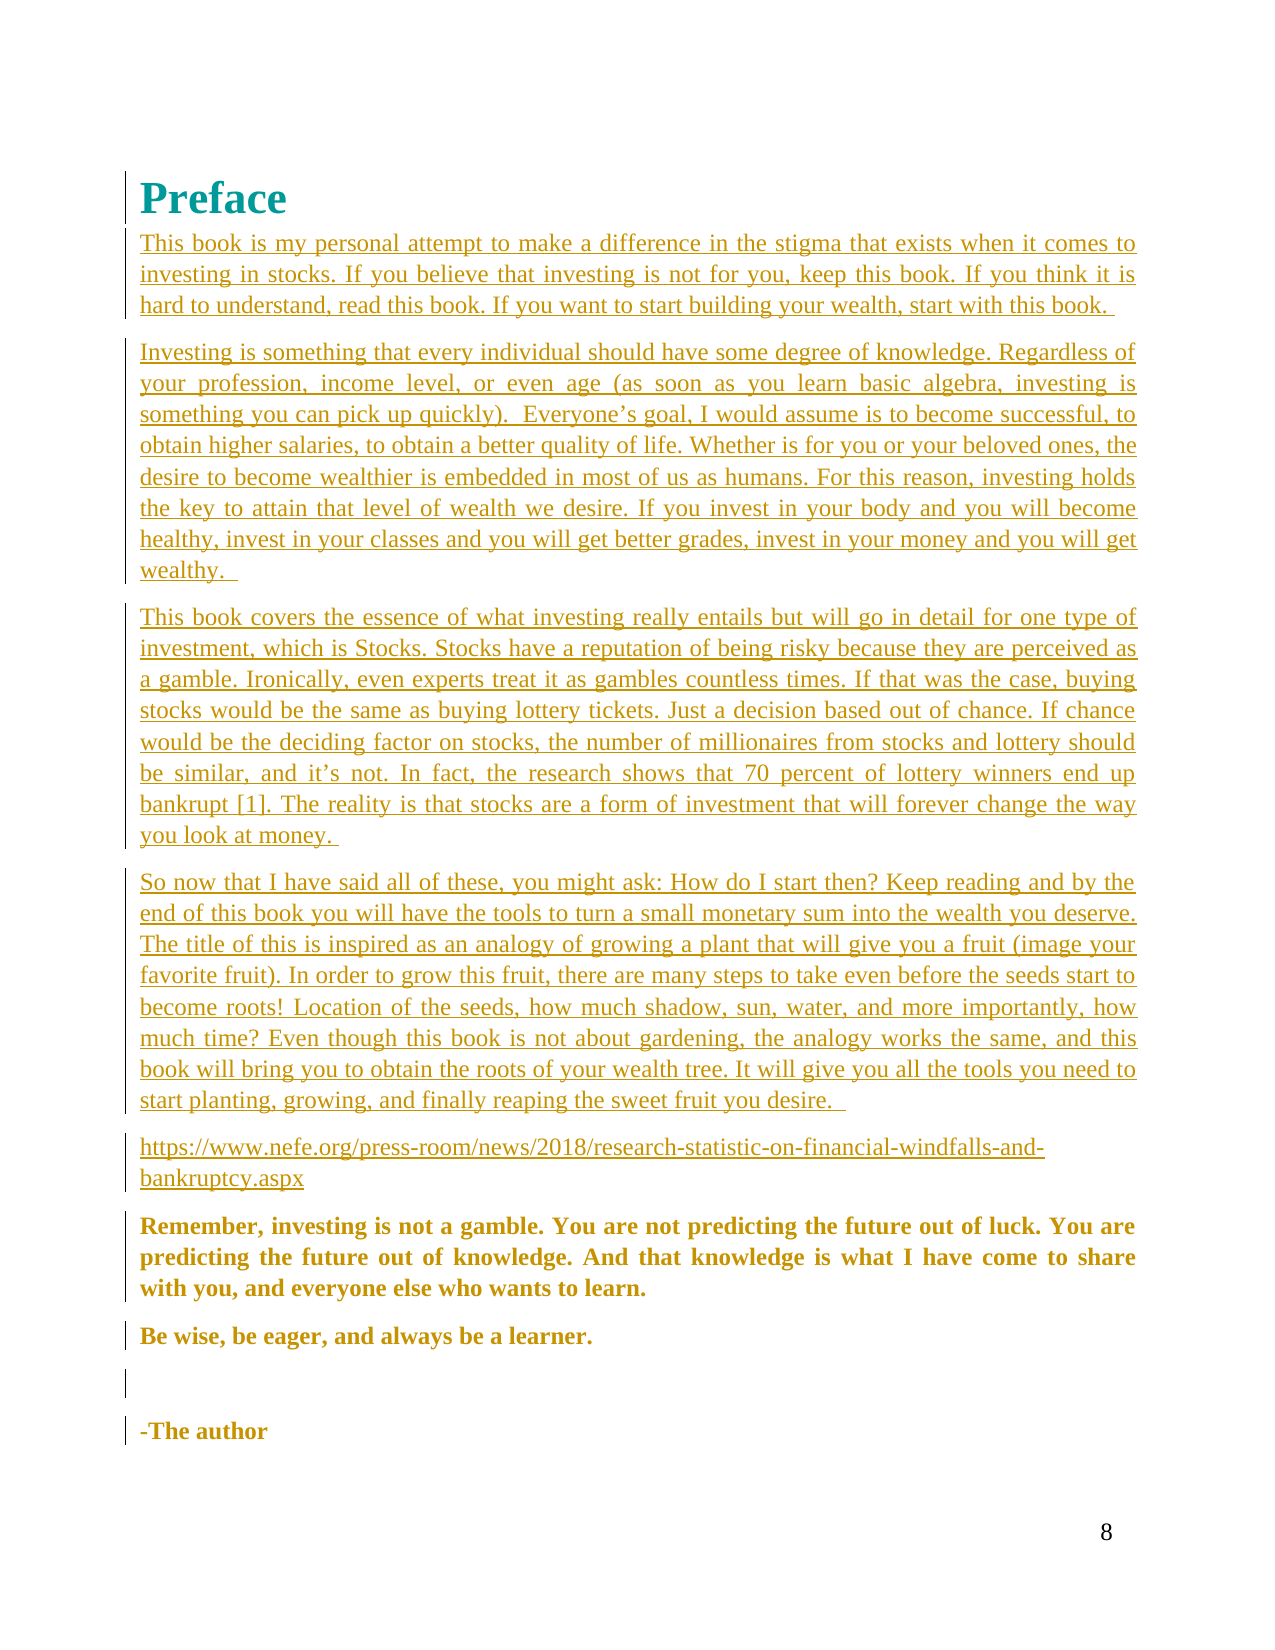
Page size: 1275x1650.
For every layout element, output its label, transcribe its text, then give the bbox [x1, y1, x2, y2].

text -The author [139, 1416, 1137, 1445]
subtitle Preface [139, 171, 1137, 223]
text Be wise, be eager, and always be a learner. [139, 1321, 1137, 1350]
text Remember, investing is not a gamble. You are not predicting the future out of luck. You are predicting the future out of knowledge. And that knowledge is what I have come to share with you, and everyone else who wants to learn. [139, 1211, 1137, 1302]
